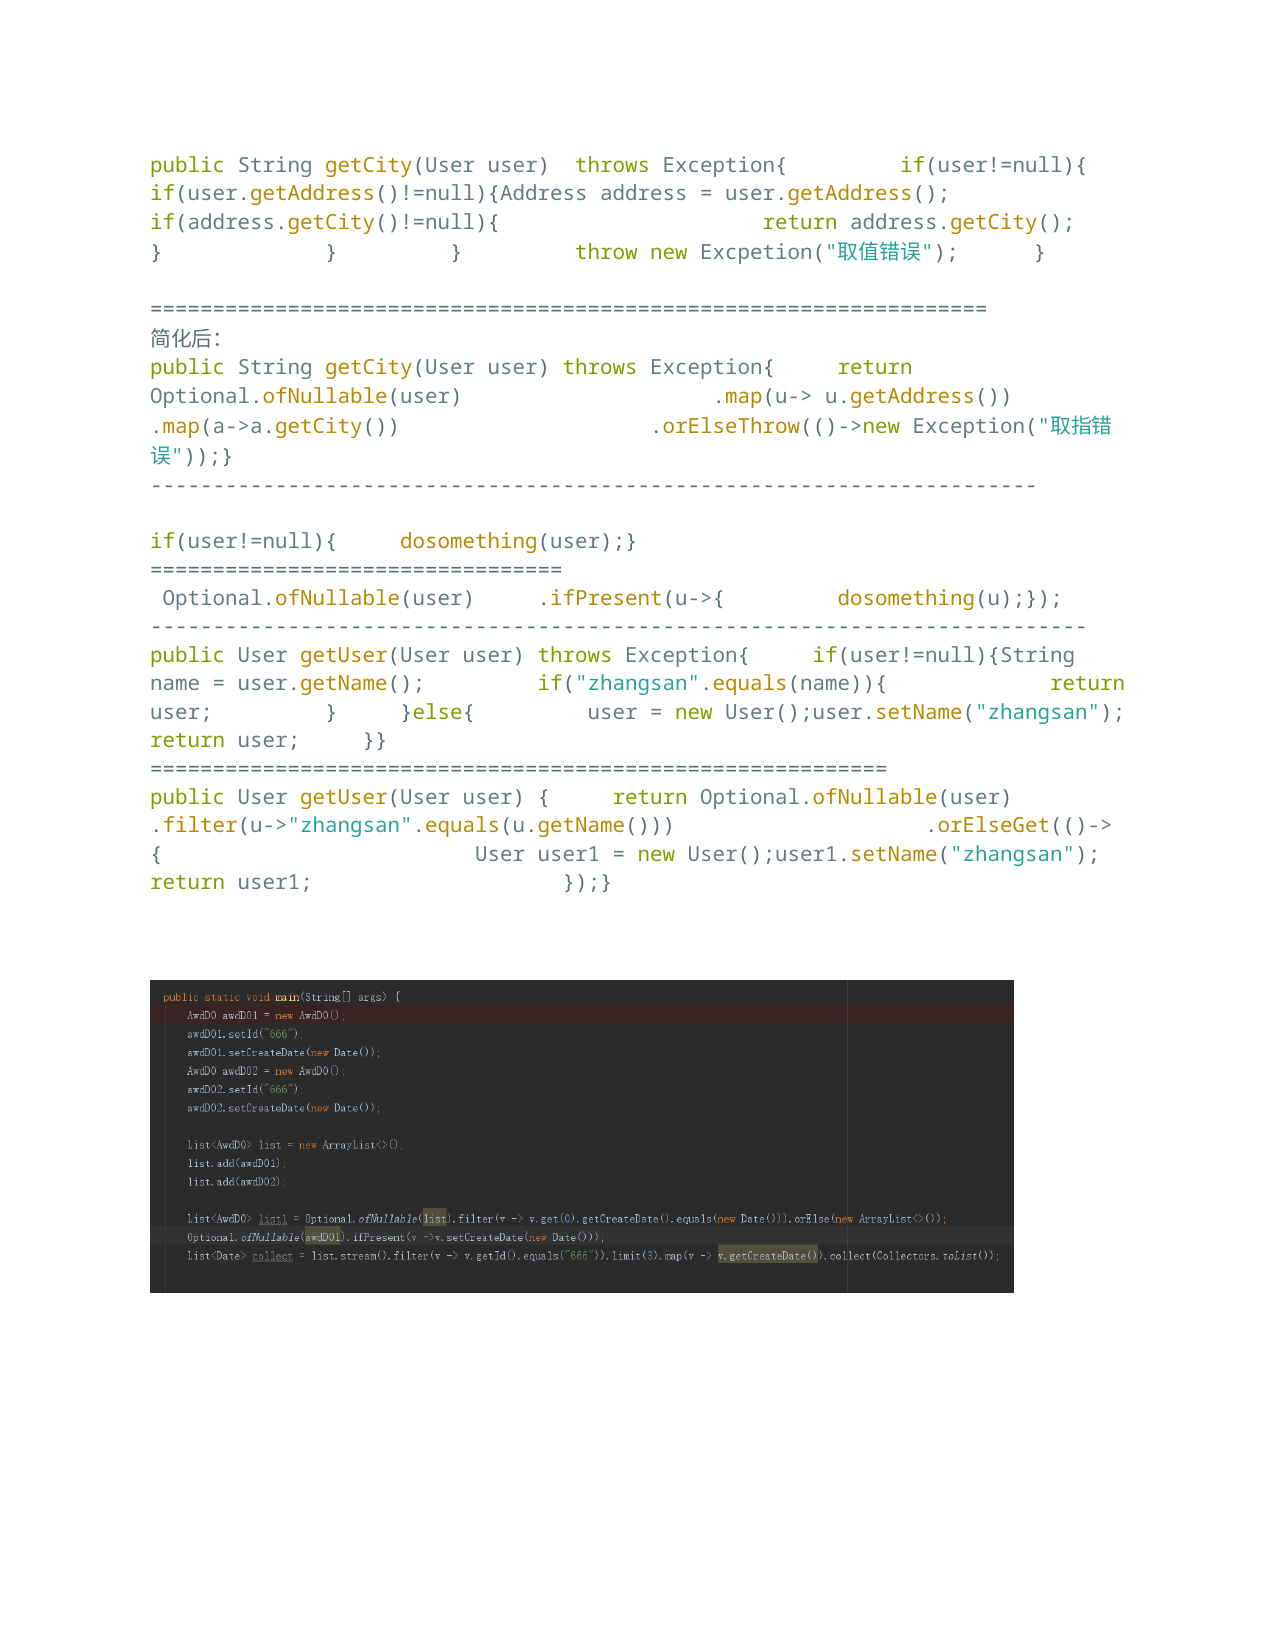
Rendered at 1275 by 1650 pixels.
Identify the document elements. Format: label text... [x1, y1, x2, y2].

text public User getUser(User user) throws Exception{ if(user!=null){ String name = user.getName(); if("zhangsan".equals(name)){ return user; } }else{ user = new User(); user.setName("zhangsan"); return user; } } [150, 640, 1125, 754]
text ================================= [150, 555, 1125, 583]
text =================================================================== [150, 294, 1125, 322]
text public User getUser(User user) { return Optional.ofNullable(user) .filter(u->"zhangsan".equals(u.getName())) .orElseGet(()-> { User user1 = new User(); user1.setName("zhangsan"); return user1; }); } [150, 782, 1125, 896]
text if(user!=null){ dosomething(user); } [150, 526, 1125, 555]
text ----------------------------------------------------------------------- [150, 470, 1125, 498]
text public String getCity(User user) throws Exception{ if(user!=null){ if(user.getAddress()!=null){ Address address = user.getAddress(); if(address.getCity()!=null){ return address.getCity(); } } } throw new Excpetion("取值错误"); } [150, 150, 1125, 266]
text 简化后： [150, 322, 1125, 352]
picture [150, 980, 1014, 1293]
text public String getCity(User user) throws Exception{ return Optional.ofNullable(user) .map(u-> u.getAddress()) .map(a->a.getCity()) .orElseThrow(()->new Exception("取指错误")); } [150, 352, 1125, 470]
text Optional.ofNullable(user) .ifPresent(u->{ dosomething(u); }); [150, 583, 1125, 612]
text =========================================================== [150, 754, 1125, 782]
text --------------------------------------------------------------------------- [150, 612, 1125, 640]
